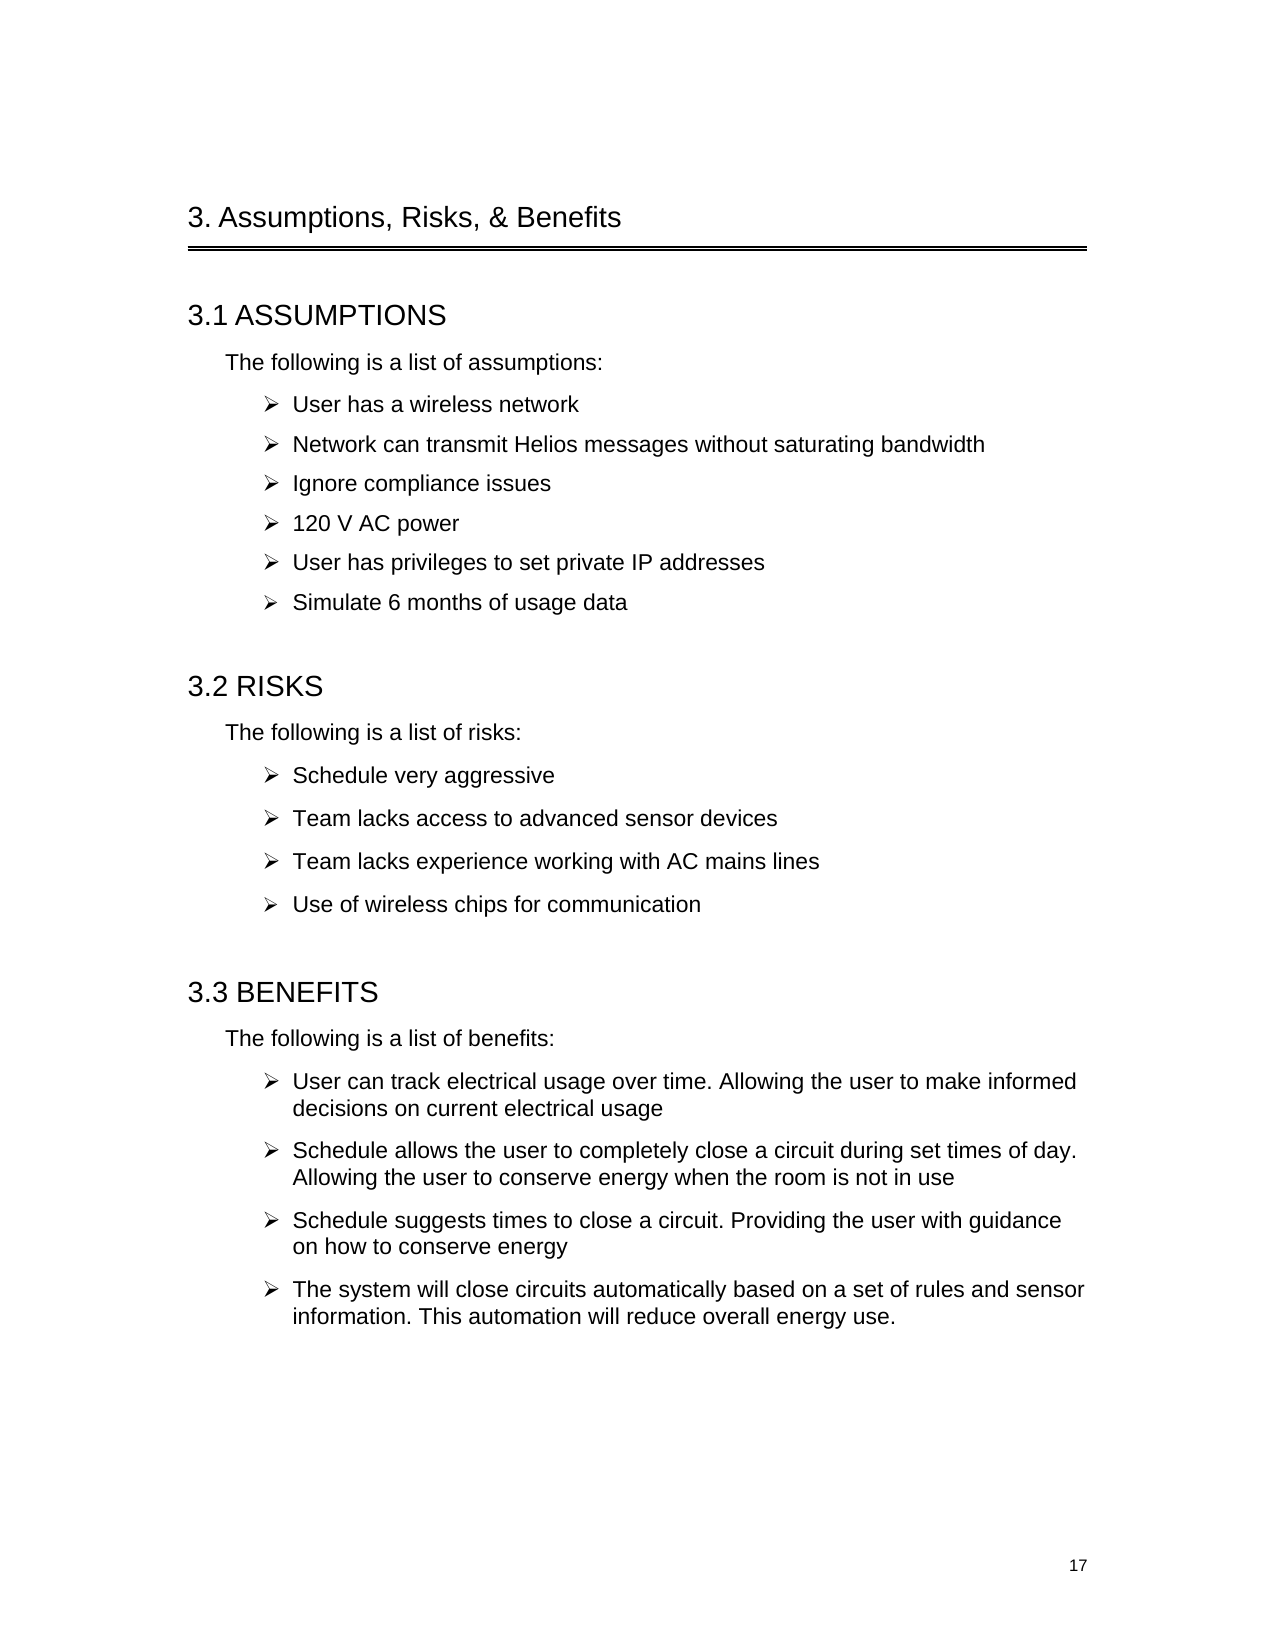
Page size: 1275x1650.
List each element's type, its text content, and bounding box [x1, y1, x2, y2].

text The following is a list of assumptions: [225, 348, 1087, 375]
list User has privileges to set private IP addresses [262, 549, 1087, 576]
subtitle 3.3 BENEFITS [187, 975, 1087, 1008]
list Use of wireless chips for communication [262, 891, 1087, 918]
text The following is a list of benefits: [225, 1025, 1087, 1051]
list Network can transmit Helios messages without saturating bandwidth [262, 431, 1087, 457]
list User has a wireless network [262, 391, 1087, 418]
subtitle 3. Assumptions, Risks, & Benefits [187, 200, 1087, 233]
list Schedule allows the user to completely close a circuit during set times of day. Allowing the user to conserve energy when the room is not in use [262, 1137, 1087, 1190]
list Ignore compliance issues [262, 470, 1087, 497]
text The following is a list of risks: [225, 719, 1087, 746]
list Schedule very aggressive [262, 762, 1087, 788]
subtitle 3.2 RISKS [187, 669, 1087, 702]
list User can track electrical usage over time. Allowing the user to make informed decisions on current electrical usage [262, 1068, 1087, 1121]
list Simulate 6 months of usage data [262, 589, 1087, 615]
subtitle 3.1 ASSUMPTIONS [187, 298, 1087, 332]
list Team lacks access to advanced sensor devices [262, 805, 1087, 832]
list Schedule suggests times to close a circuit. Providing the user with guidance on how to conserve energy [262, 1207, 1087, 1259]
list The system will close circuits automatically based on a set of rules and sensor information. This automation will reduce overall energy use. [262, 1276, 1087, 1329]
list Team lacks experience working with AC mains lines [262, 848, 1087, 874]
list 120 V AC power [262, 510, 1087, 536]
